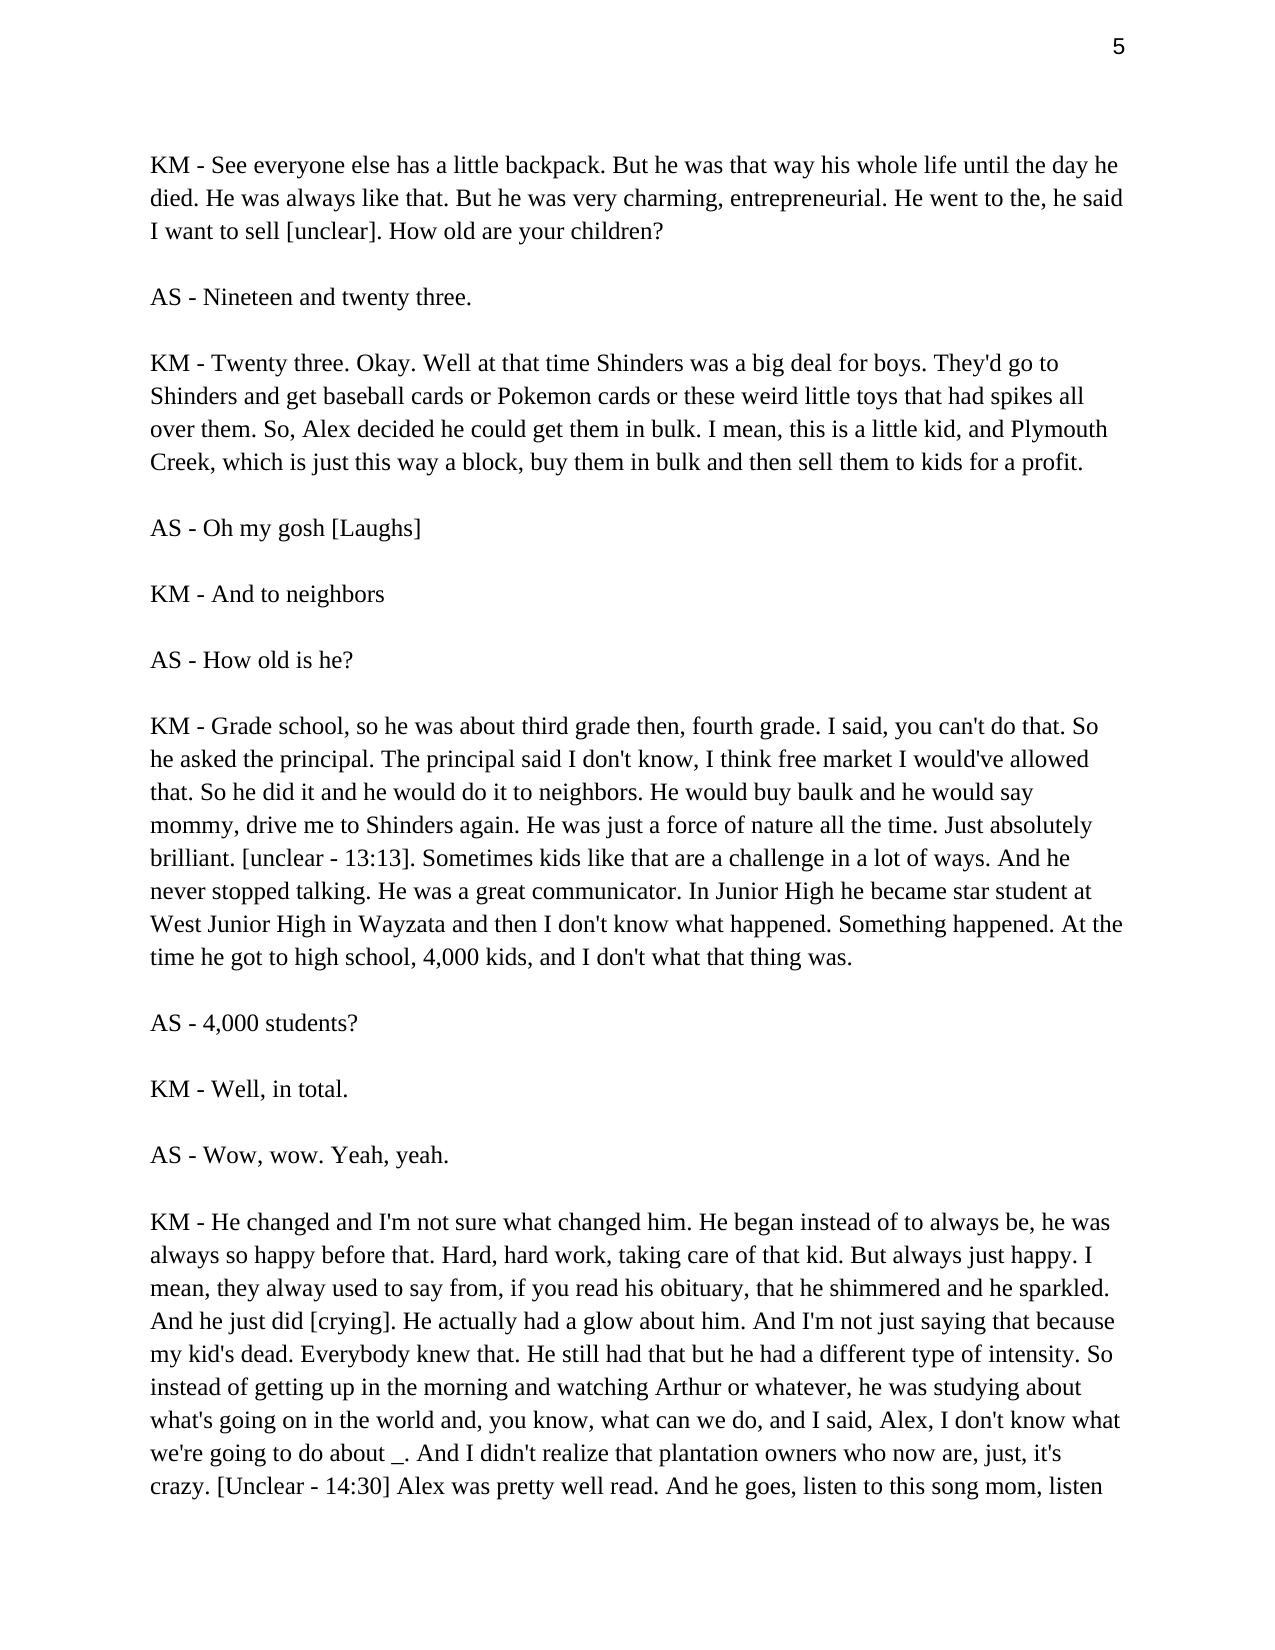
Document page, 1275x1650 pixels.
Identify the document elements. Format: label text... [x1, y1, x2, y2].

text KM - See everyone else has a little backpack. But he was that way his whole life until the day he died. He was always like that. But he was very charming, entrepreneurial. He went to the, he said I want to sell [unclear]. How old are your children? [150, 150, 1125, 245]
text AS - Nineteen and twenty three. [150, 282, 1125, 311]
text KM - Twenty three. Okay. Well at that time Shinders was a big deal for boys. They'd go to Shinders and get baseball cards or Pokemon cards or these weird little toys that had spikes all over them. So, Alex decided he could get them in bulk. I mean, this is a little kid, and Plymouth Creek, which is just this way a block, buy them in bulk and then sell them to kids for a profit. [150, 348, 1125, 476]
text AS - Wow, wow. Yeah, yeah. [150, 1141, 1125, 1169]
text KM - Well, in total. [150, 1074, 1125, 1103]
text AS - 4,000 students? [150, 1008, 1125, 1037]
text KM - Grade school, so he was about third grade then, fourth grade. I said, you can't do that. So he asked the principal. The principal said I don't know, I think free market I would've allowed that. So he did it and he would do it to neighbors. He would buy baulk and he would say mommy, drive me to Shinders again. He was just a force of nature all the time. Just absolutely brilliant. [unclear - 13:13]. Sometimes kids like that are a challenge in a lot of ways. And he never stopped talking. He was a great communicator. In Junior High he became star student at West Junior High in Wayzata and then I don't know what happened. Something happened. At the time he got to high school, 4,000 kids, and I don't what that thing was. [150, 711, 1125, 971]
text KM - And to neighbors [150, 579, 1125, 608]
text AS - How old is he? [150, 645, 1125, 674]
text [150, 1207, 1125, 1499]
text AS - Oh my gosh [Laughs] [150, 513, 1125, 542]
